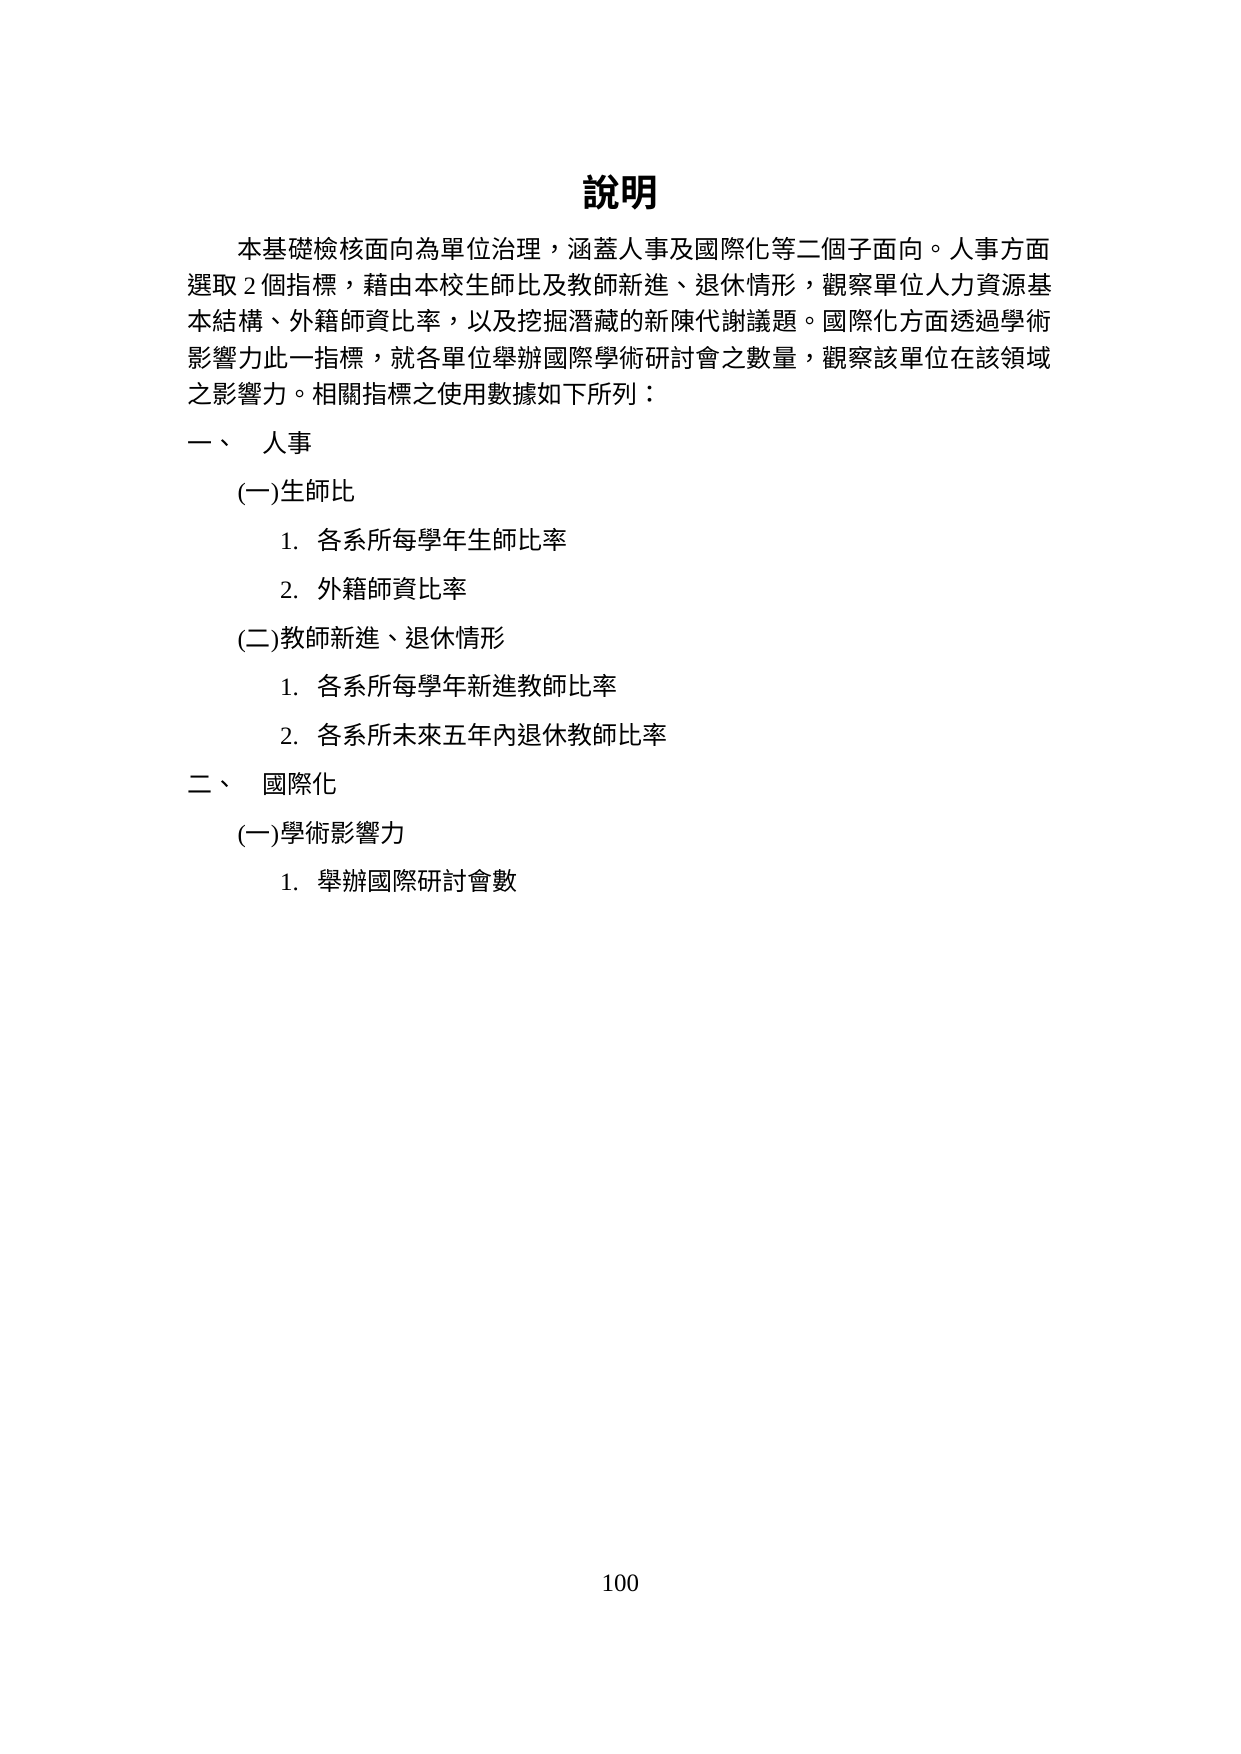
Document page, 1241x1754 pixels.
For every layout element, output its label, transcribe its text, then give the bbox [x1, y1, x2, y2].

list 舉辦國際研討會數 [280, 862, 1053, 898]
list 教師新進、退休情形 [237, 618, 1053, 654]
list 各系所每學年新進教師比率 [280, 667, 1053, 703]
list 人事 [187, 423, 1053, 459]
list 各系所每學年生師比率 [280, 521, 1053, 557]
list 生師比 [237, 472, 1053, 508]
text 本基礎檢核面向為單位治理，涵蓋人事及國際化等二個子面向。人事方面選取2個指標，藉由本校生師比及教師新進、退休情形，觀察單位人力資源基本結構、外籍師資比率，以及挖掘潛藏的新陳代謝議題。國際化方面透過學術影響力此一指標，就各單位舉辦國際學術研討會之數量，觀察該單位在該領域之影響力。相關指標之使用數據如下所列： [187, 229, 1053, 411]
list 學術影響力 [237, 813, 1053, 849]
text 說明 [187, 162, 1053, 217]
list 外籍師資比率 [280, 569, 1053, 606]
list 各系所未來五年內退休教師比率 [280, 716, 1053, 752]
list 國際化 [187, 764, 1053, 801]
